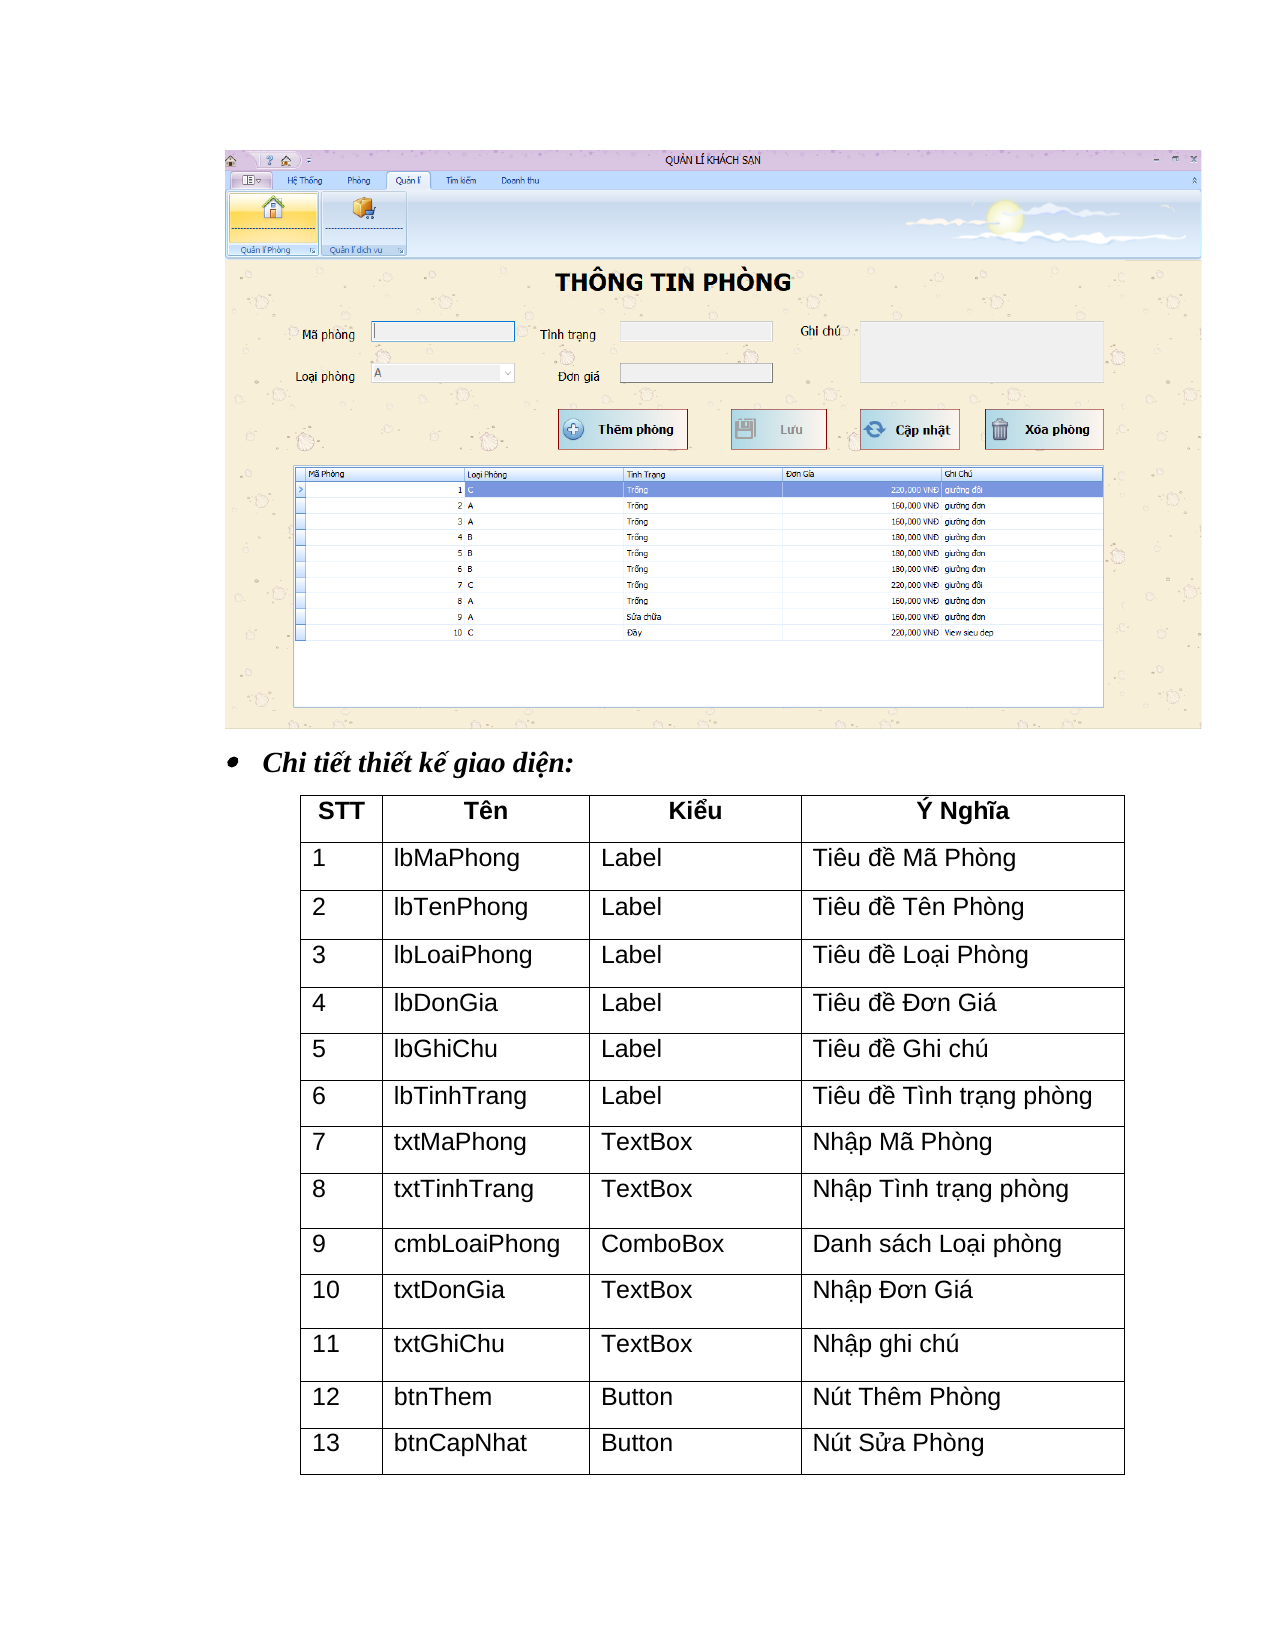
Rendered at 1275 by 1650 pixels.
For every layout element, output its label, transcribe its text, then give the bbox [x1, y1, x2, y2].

table_cell lbTinhTrang [383, 1081, 589, 1126]
table_header Kiểu [590, 796, 801, 842]
table_cell 7 [301, 1127, 382, 1173]
table_cell txtGhiChu [383, 1329, 589, 1381]
table_cell 13 [301, 1429, 382, 1474]
table_cell Label [590, 1081, 801, 1126]
table_header Ý Nghĩa [802, 796, 1124, 842]
table_cell lbDonGia [383, 988, 589, 1033]
table_cell lbLoaiPhong [383, 940, 589, 987]
list Chi tiết thiết kế giao diện: [225, 745, 1125, 778]
table_cell Label [590, 843, 801, 890]
table_cell Nhập Mã Phòng [802, 1127, 1124, 1173]
table_cell TextBox [590, 1127, 801, 1173]
table_cell Label [590, 1034, 801, 1080]
table_cell cmbLoaiPhong [383, 1229, 589, 1274]
table_cell Nhập Đơn Giá [802, 1275, 1124, 1328]
table_cell 12 [301, 1382, 382, 1427]
table_cell 6 [301, 1081, 382, 1126]
table_cell txtMaPhong [383, 1127, 589, 1173]
table_header Tên [383, 796, 589, 842]
table_cell Danh sách Loại phòng [802, 1229, 1124, 1274]
table_cell lbTenPhong [383, 891, 589, 939]
table_cell Tiêu đề Đơn Giá [802, 988, 1124, 1033]
table_cell btnThem [383, 1382, 589, 1427]
table_cell 3 [301, 940, 382, 987]
table_cell Tiêu đề Tình trạng phòng [802, 1081, 1124, 1126]
table_cell 8 [301, 1174, 382, 1228]
table_cell 1 [301, 843, 382, 890]
table_cell Label [590, 988, 801, 1033]
table_cell Tiêu đề Tên Phòng [802, 891, 1124, 939]
table_cell lbGhiChu [383, 1034, 589, 1080]
table_cell TextBox [590, 1174, 801, 1228]
table_header STT [301, 796, 382, 842]
table_cell Button [590, 1382, 801, 1427]
table_cell Button [590, 1429, 801, 1474]
table_cell Nút Thêm Phòng [802, 1382, 1124, 1427]
table_cell 5 [301, 1034, 382, 1080]
table_cell Nhập Tình trạng phòng [802, 1174, 1124, 1228]
table_cell 9 [301, 1229, 382, 1274]
table_cell 10 [301, 1275, 382, 1328]
table_cell ComboBox [590, 1229, 801, 1274]
table_cell Label [590, 891, 801, 939]
table_cell Tiêu đề Ghi chú [802, 1034, 1124, 1080]
table_cell Tiêu đề Mã Phòng [802, 843, 1124, 890]
table_cell 11 [301, 1329, 382, 1381]
table_cell txtDonGia [383, 1275, 589, 1328]
table_cell Label [590, 940, 801, 987]
table_cell TextBox [590, 1275, 801, 1328]
table_cell TextBox [590, 1329, 801, 1381]
table_cell 2 [301, 891, 382, 939]
table_cell Tiêu đề Loại Phòng [802, 940, 1124, 987]
table_cell btnCapNhat [383, 1429, 589, 1474]
table_cell 4 [301, 988, 382, 1033]
table_cell lbMaPhong [383, 843, 589, 890]
table_cell txtTinhTrang [383, 1174, 589, 1228]
picture [225, 150, 1202, 729]
table_cell Nhập ghi chú [802, 1329, 1124, 1381]
table_cell Nút Sửa Phòng [802, 1429, 1124, 1474]
